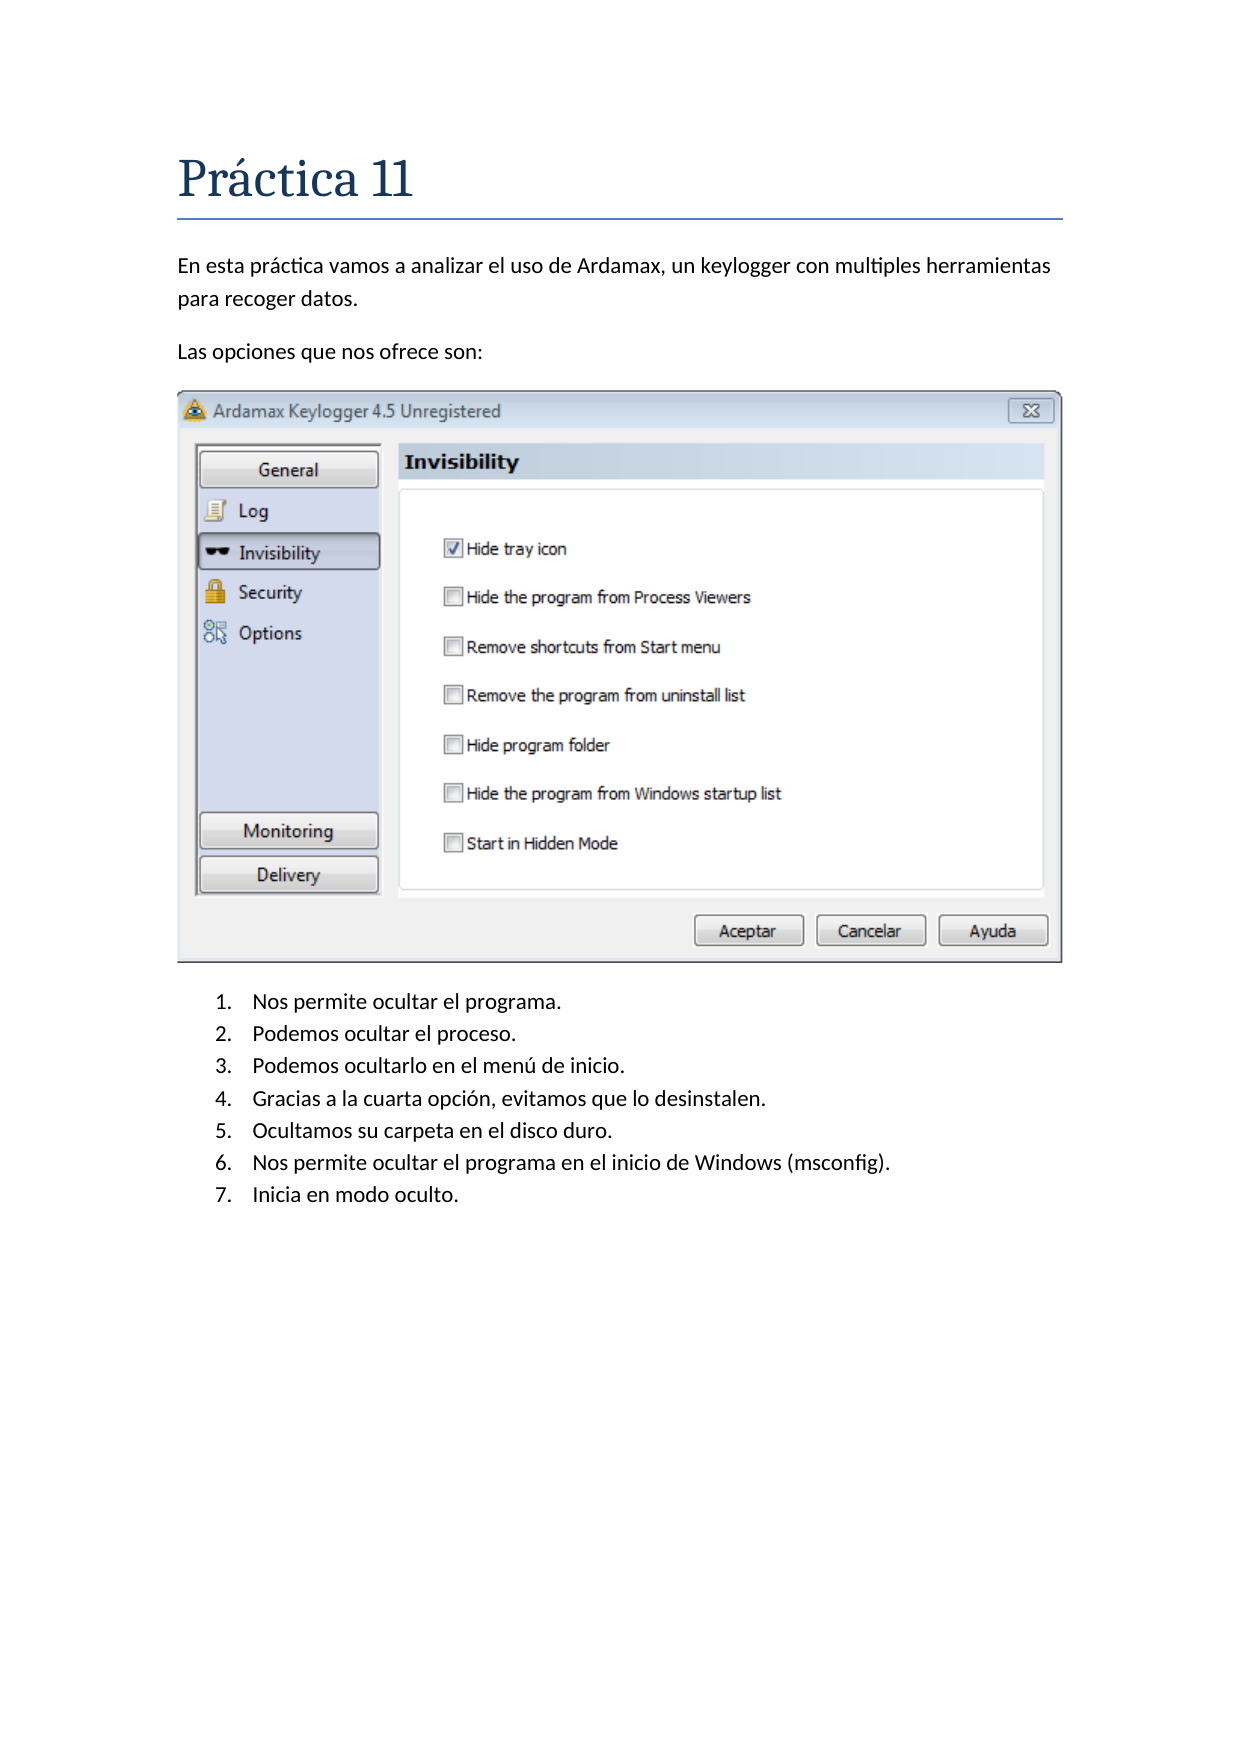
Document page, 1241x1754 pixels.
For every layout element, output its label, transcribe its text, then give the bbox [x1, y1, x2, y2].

list Gracias a la cuarta opción, evitamos que lo desinstalen. [215, 1084, 1063, 1112]
list Inicia en modo oculto. [215, 1180, 1063, 1208]
list Podemos ocultarlo en el menú de inicio. [215, 1052, 1063, 1080]
list Nos permite ocultar el programa en el inicio de Windows (msconfig). [215, 1148, 1063, 1176]
list Nos permite ocultar el programa. [215, 987, 1063, 1015]
title Práctica 11 [177, 148, 1063, 218]
text Las opciones que nos ofrece son: [177, 337, 1063, 365]
text En esta práctica vamos a analizar el uso de Ardamax, un keylogger con multiples herramientas para recoger datos. [177, 252, 1063, 312]
list Ocultamos su carpeta en el disco duro. [215, 1116, 1063, 1144]
picture [177, 389, 1063, 963]
list Podemos ocultar el proceso. [215, 1019, 1063, 1047]
